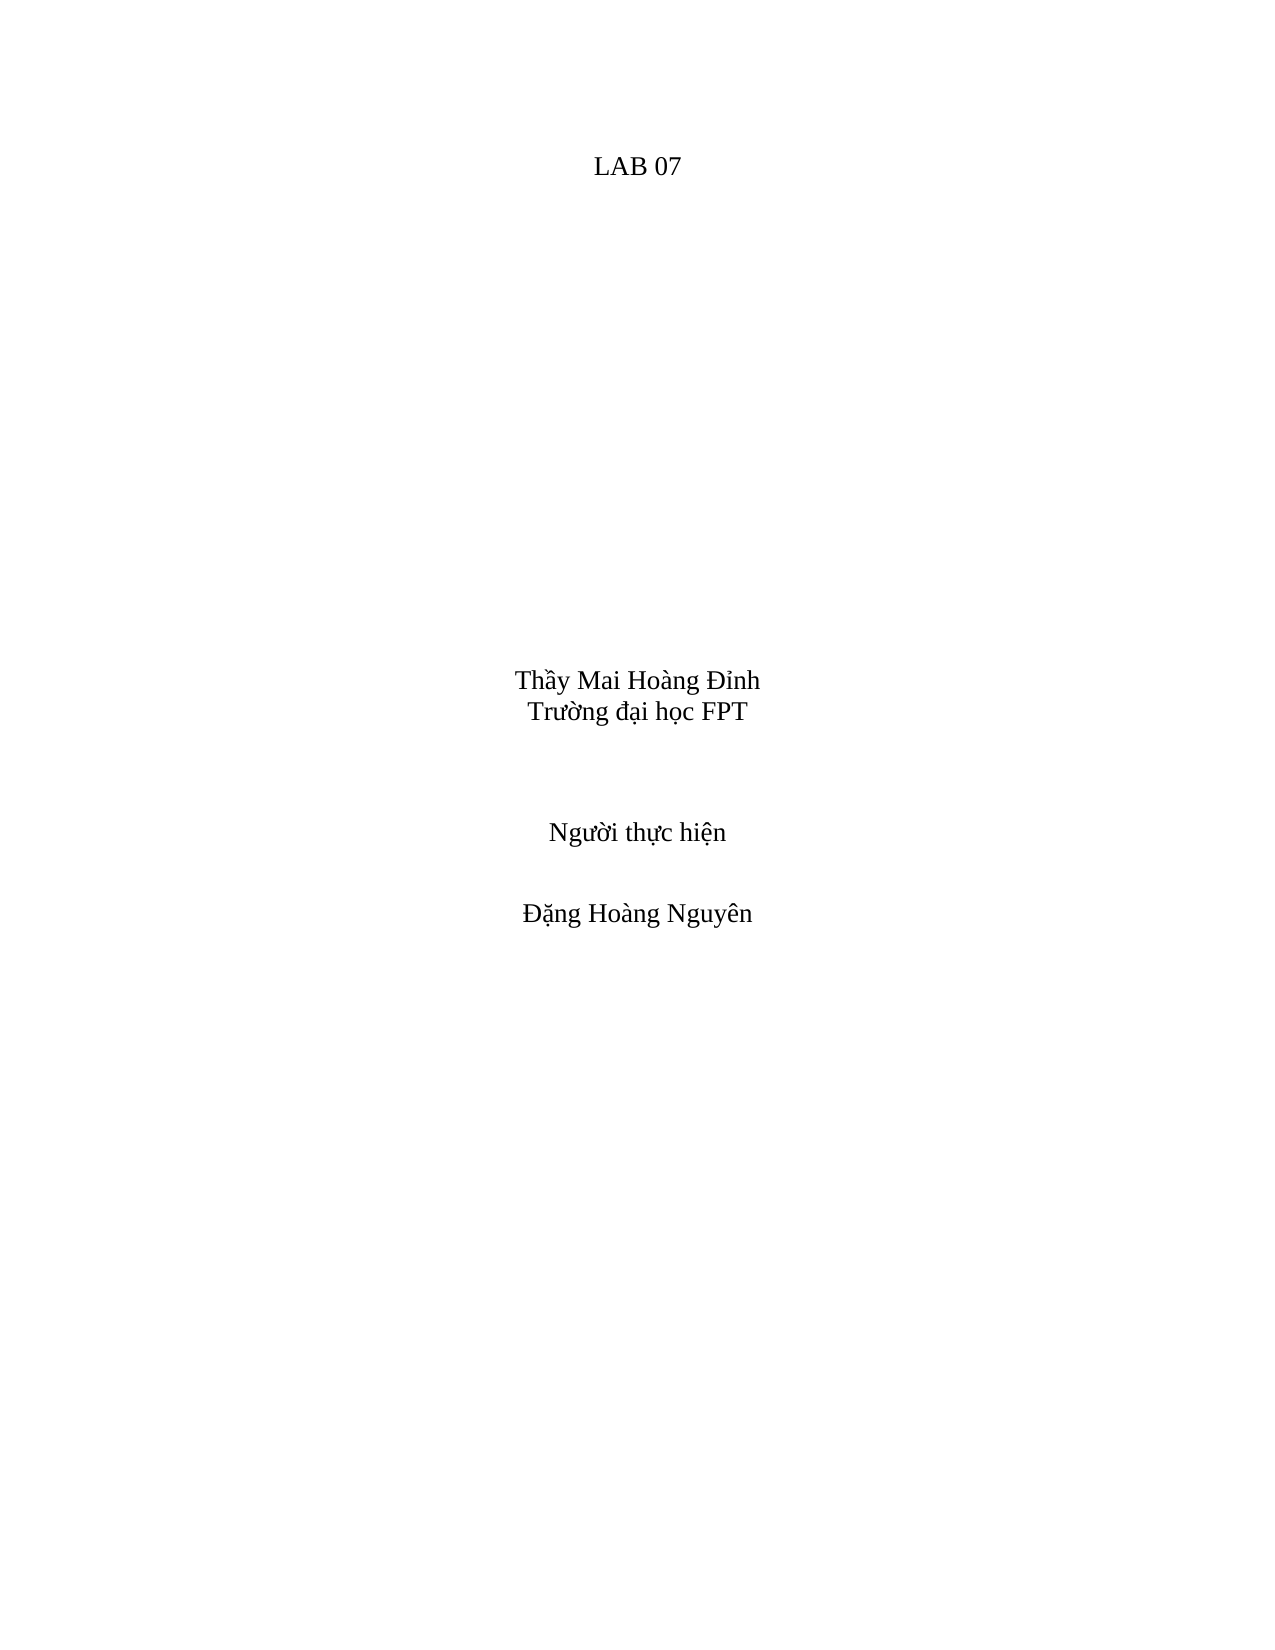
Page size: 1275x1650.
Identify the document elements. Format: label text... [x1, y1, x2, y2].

text Đặng Hoàng Nguyên [150, 897, 1125, 928]
text LAB 07 [150, 150, 1125, 181]
text Thầy Mai Hoàng Đỉnh [150, 664, 1125, 695]
text Trường đại học FPT [150, 695, 1125, 726]
text Người thực hiện [150, 816, 1125, 847]
